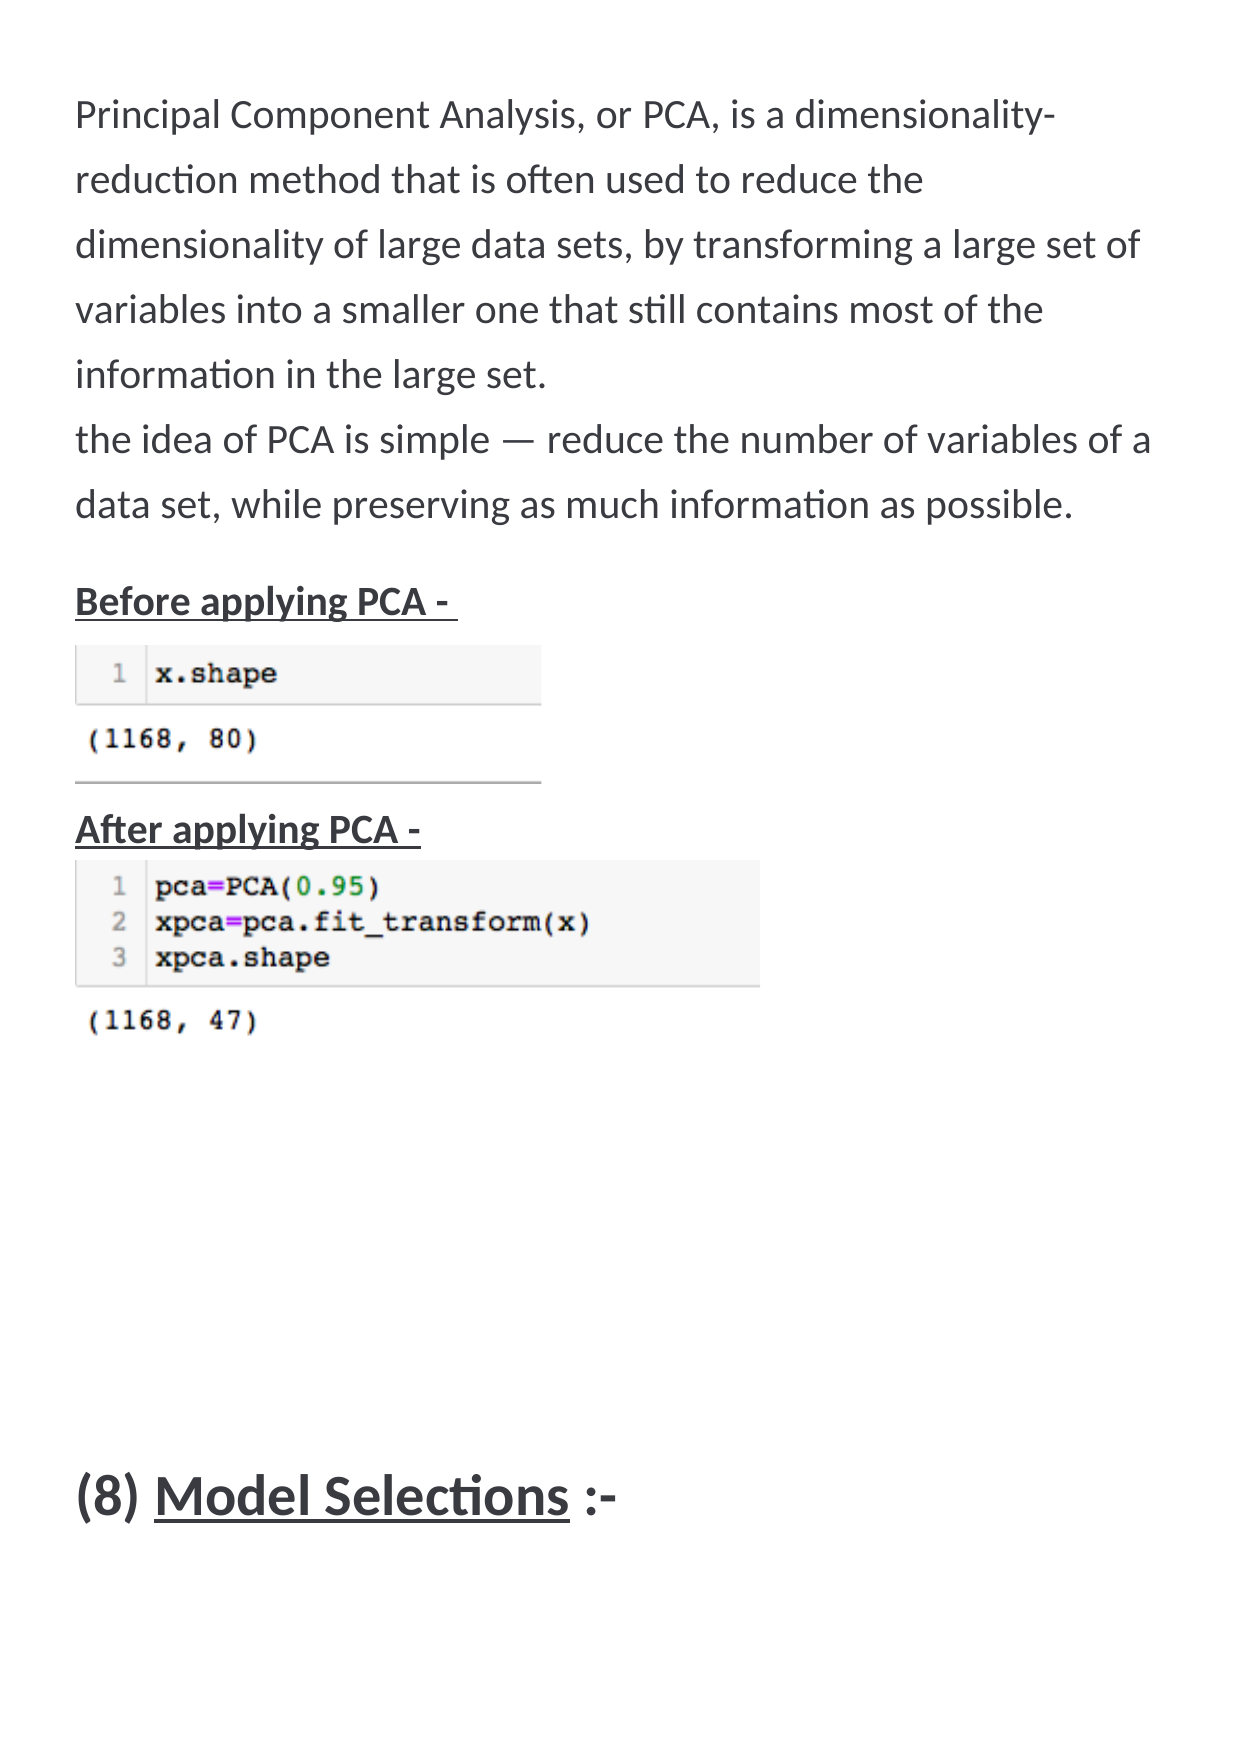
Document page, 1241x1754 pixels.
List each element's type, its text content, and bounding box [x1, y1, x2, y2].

text Principal Component Analysis, or PCA, is a dimensionality-reduction method that is often used to reduce the dimensionality of large data sets, by transforming a large set of variables into a smaller one that still contains most of the information in the large set. [75, 81, 1165, 406]
text After applying PCA - [75, 796, 1165, 861]
picture [75, 645, 542, 784]
text the idea of PCA is simple — reduce the number of variables of a data set, while preserving as much information as possible. [75, 406, 1165, 536]
text Before applying PCA - [75, 568, 1165, 633]
picture [75, 860, 761, 1059]
list Model Selections :- [75, 1446, 1165, 1543]
